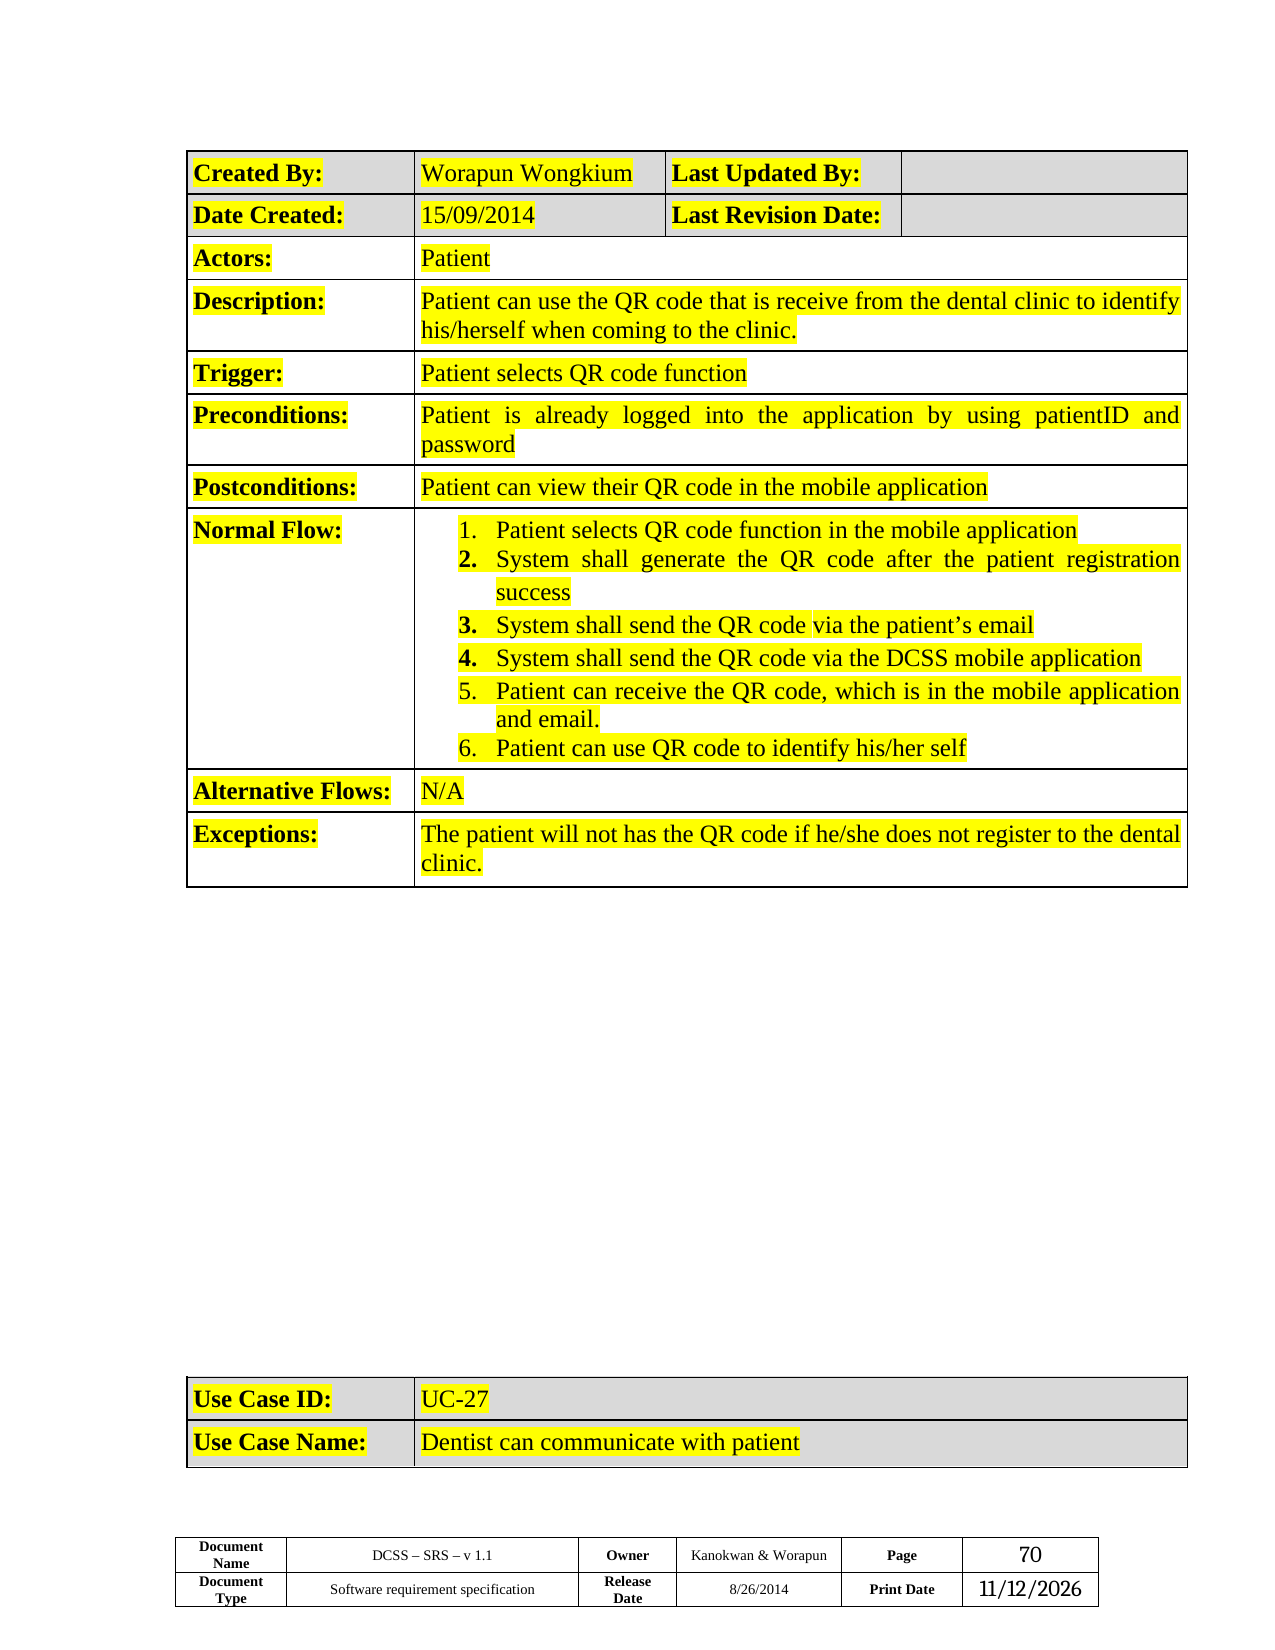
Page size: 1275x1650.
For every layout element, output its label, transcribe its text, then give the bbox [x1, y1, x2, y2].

table_cell Trigger: [188, 352, 414, 393]
table_cell Preconditions: [188, 395, 414, 464]
table_cell Date Created: [188, 195, 414, 236]
table_cell Last Revision Date: [666, 195, 901, 236]
table_cell N/A [415, 770, 1187, 811]
table_cell Patient selects QR code function [415, 352, 1187, 393]
table_cell Normal Flow: [188, 509, 414, 768]
table_cell Patient can use the QR code that is receive from the dental clinic to identify his/herself when coming to the clinic. [415, 280, 1187, 350]
table_cell Patient is already logged into the application by using patientID and password [415, 395, 1187, 464]
table_cell Dentist can communicate with patient [415, 1421, 1187, 1466]
table_cell Patient can view their QR code in the mobile application [415, 466, 1187, 507]
table_header UC-27 [415, 1378, 1187, 1419]
table_cell 15/09/2014 [415, 195, 665, 236]
table_cell Created By: [188, 152, 414, 193]
table_cell Patient selects QR code function in the mobile application System shall generate the QR code after the patient registration success System shall send the QR code via the patient’s email System shall send the QR code via the DCSS mobile application Patient can receive the QR code, which is in the mobile application and email. Patient can use QR code to identify his/her self [415, 509, 1187, 768]
table_cell Postconditions: [188, 466, 414, 507]
table_cell Alternative Flows: [188, 770, 414, 811]
table_cell Patient [415, 237, 1187, 278]
table_cell Actors: [188, 237, 414, 278]
table_cell [902, 152, 1187, 193]
table_cell Worapun Wongkium [415, 152, 665, 193]
table_cell [902, 195, 1187, 236]
table_cell Use Case Name: [188, 1421, 414, 1466]
table_cell Exceptions: [188, 813, 414, 886]
table_cell The patient will not has the QR code if he/she does not register to the dental clinic. [415, 813, 1187, 886]
table_cell Description: [188, 280, 414, 350]
table_header Use Case ID: [188, 1378, 414, 1419]
table_cell Last Updated By: [666, 152, 901, 193]
